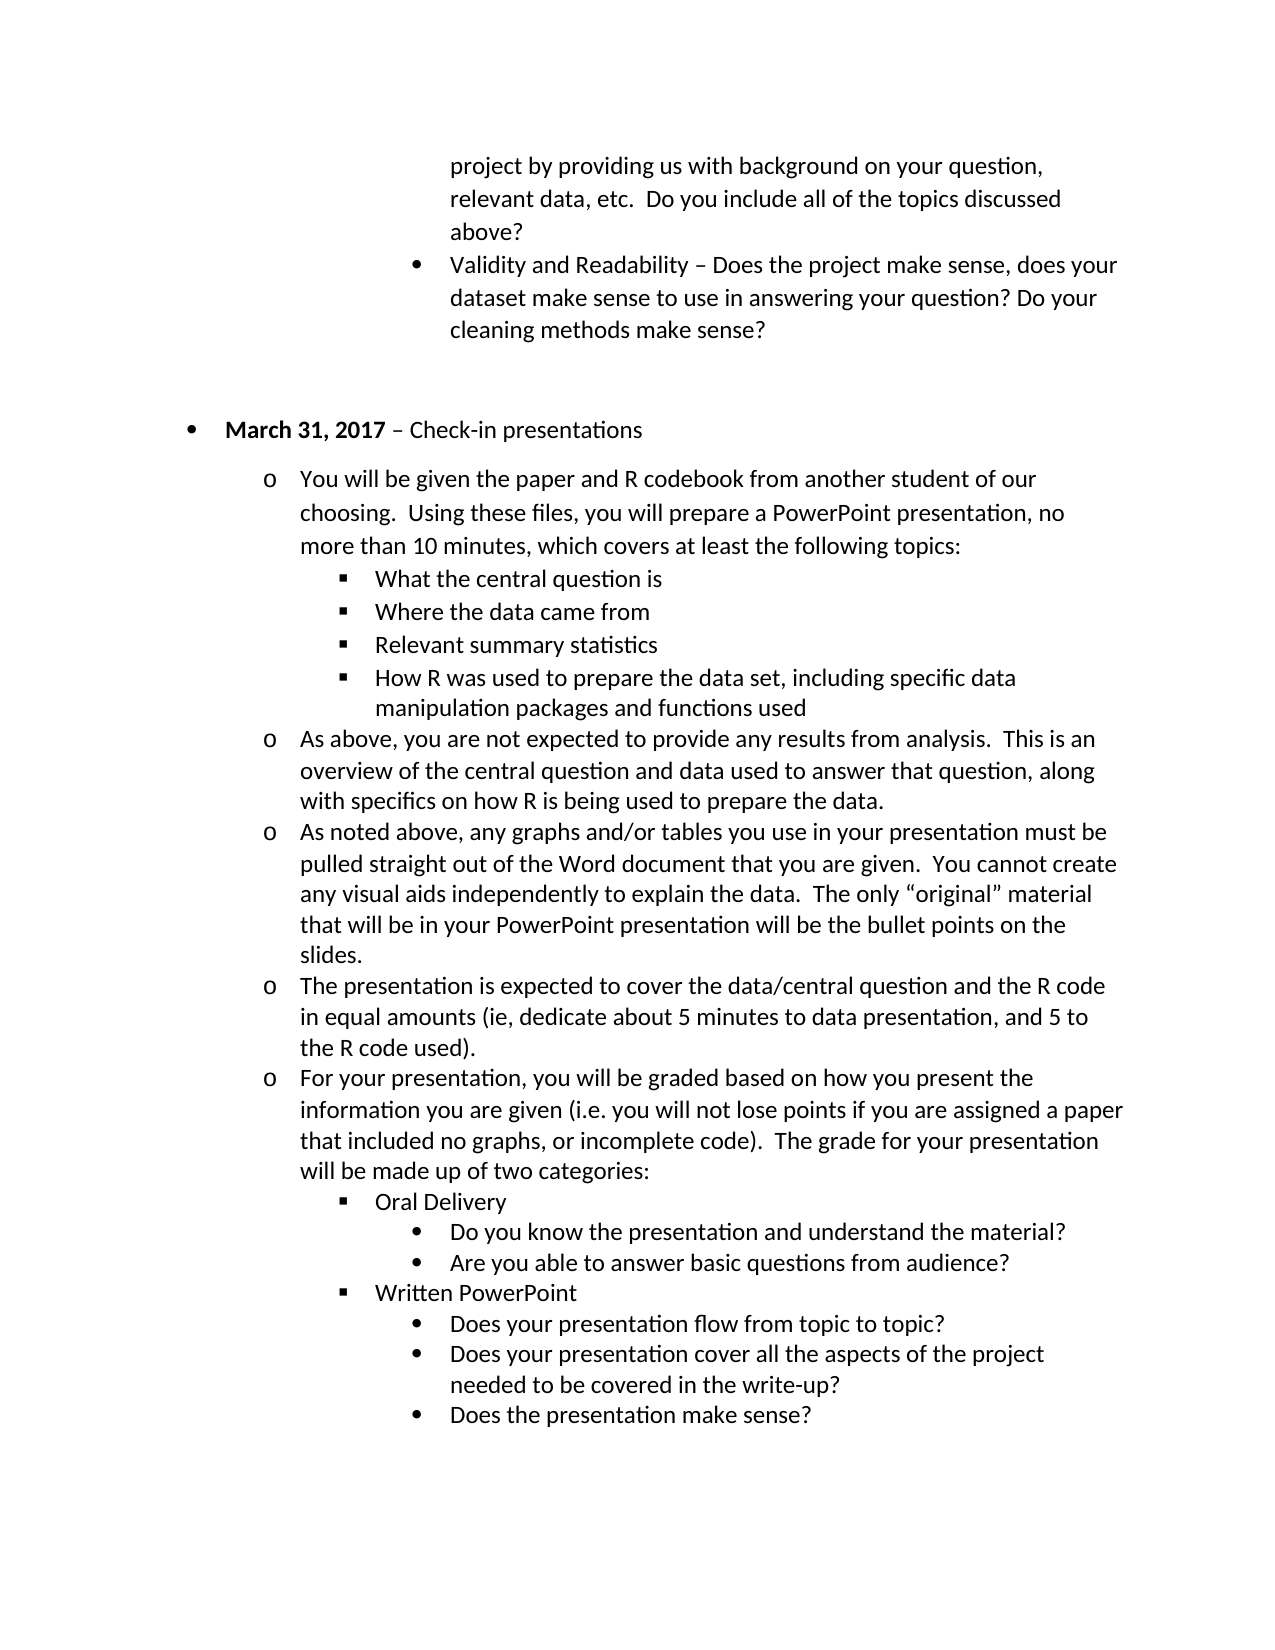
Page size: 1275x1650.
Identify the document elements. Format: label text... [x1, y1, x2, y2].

list Oral Delivery [337, 1186, 1125, 1216]
list As noted above, any graphs and/or tables you use in your presentation must be pulled straight out of the Word document that you are given. You cannot create any visual aids independently to explain the data. The only “original” material that will be in your PowerPoint presentation will be the bullet points on the slides. [262, 816, 1125, 970]
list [412, 150, 1125, 246]
list How R was used to prepare the data set, including specific data manipulation packages and functions used [337, 662, 1125, 723]
list Does the presentation make sense? [412, 1399, 1125, 1430]
list Relevant summary statistics [337, 629, 1125, 660]
list As above, you are not expected to provide any results from analysis. This is an overview of the central question and data used to answer that question, along with specifics on how R is being used to prepare the data. [262, 723, 1125, 816]
list You will be given the paper and R codebook from another student of our choosing. Using these files, you will prepare a PowerPoint presentation, no more than 10 minutes, which covers at least the following topics: [262, 463, 1125, 561]
list Does your presentation cover all the aspects of the project needed to be covered in the write-up? [412, 1338, 1125, 1399]
list Written PowerPoint [337, 1277, 1125, 1308]
list Are you able to answer basic questions from audience? [412, 1247, 1125, 1277]
list What the central question is [337, 563, 1125, 594]
list Validity and Readability – Does the project make sense, does your dataset make sense to use in answering your question? Do your cleaning methods make sense? [412, 249, 1125, 345]
list For your presentation, you will be graded based on how you present the information you are given (i.e. you will not lose points if you are assigned a paper that included no graphs, or incomplete code). The grade for your presentation will be made up of two categories: [262, 1063, 1125, 1186]
list Where the data came from [337, 596, 1125, 627]
list March 31, 2017 – Check-in presentations [187, 414, 1125, 444]
list Does your presentation flow from topic to topic? [412, 1308, 1125, 1338]
list Do you know the presentation and understand the material? [412, 1216, 1125, 1247]
list The presentation is expected to cover the data/central question and the R code in equal amounts (ie, dedicate about 5 minutes to data presentation, and 5 to the R code used). [262, 970, 1125, 1063]
